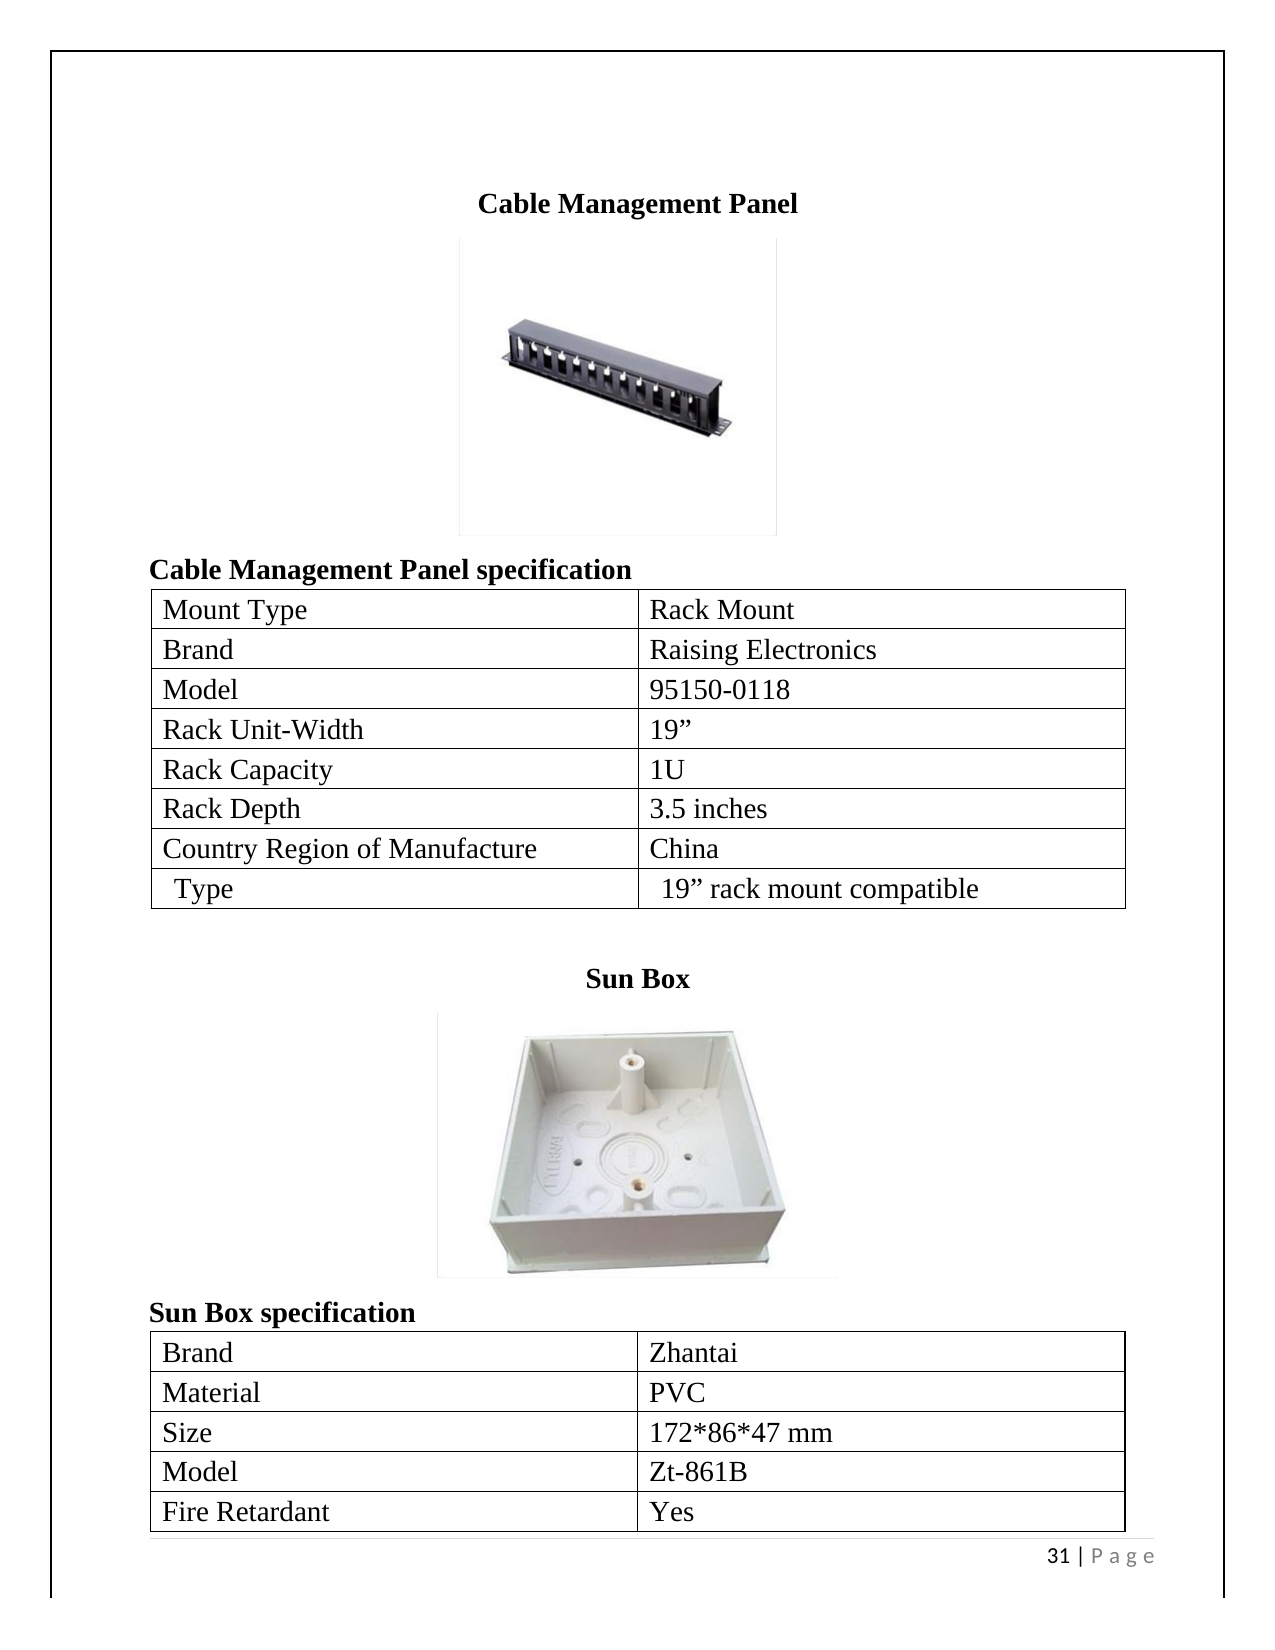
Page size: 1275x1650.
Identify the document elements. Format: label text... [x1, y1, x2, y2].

table_cell Fire Retardant [151, 1492, 637, 1531]
table_cell Size [151, 1412, 637, 1451]
table_cell 95150-0118 [639, 669, 1125, 708]
table_cell Material [151, 1372, 637, 1411]
text Cable Management Panel [150, 186, 798, 220]
table_cell Type [152, 869, 638, 908]
table_cell Model [152, 669, 638, 708]
table_cell Rack Depth [152, 789, 638, 828]
text Sun Box [196, 961, 1079, 995]
table_cell Yes [638, 1492, 1124, 1531]
table_cell 1U [639, 749, 1125, 788]
table_cell China [639, 829, 1125, 868]
table_cell PVC [638, 1372, 1124, 1411]
table_cell 172*86*47 mm [638, 1412, 1124, 1451]
table_cell 19” [639, 709, 1125, 748]
table_cell Raising Electronics [639, 629, 1125, 668]
table_cell 19” rack mount compatible [639, 869, 1125, 908]
picture [412, 1012, 878, 1283]
text Sun Box specification [148, 1295, 1154, 1328]
table_cell Zt-861B [638, 1452, 1124, 1491]
table_cell Country Region of Manufacture [152, 829, 638, 868]
table_header Brand [151, 1332, 637, 1371]
table_cell Rack Capacity [152, 749, 638, 788]
table_header Zhantai [638, 1332, 1124, 1371]
table_cell Brand [152, 629, 638, 668]
picture [432, 238, 857, 540]
table_cell 3.5 inches [639, 789, 1125, 828]
table_cell Model [151, 1452, 637, 1491]
table_header Rack Mount [639, 590, 1125, 628]
text Cable Management Panel specification [148, 552, 1154, 586]
table_header Mount Type [152, 590, 638, 628]
table_cell Rack Unit-Width [152, 709, 638, 748]
